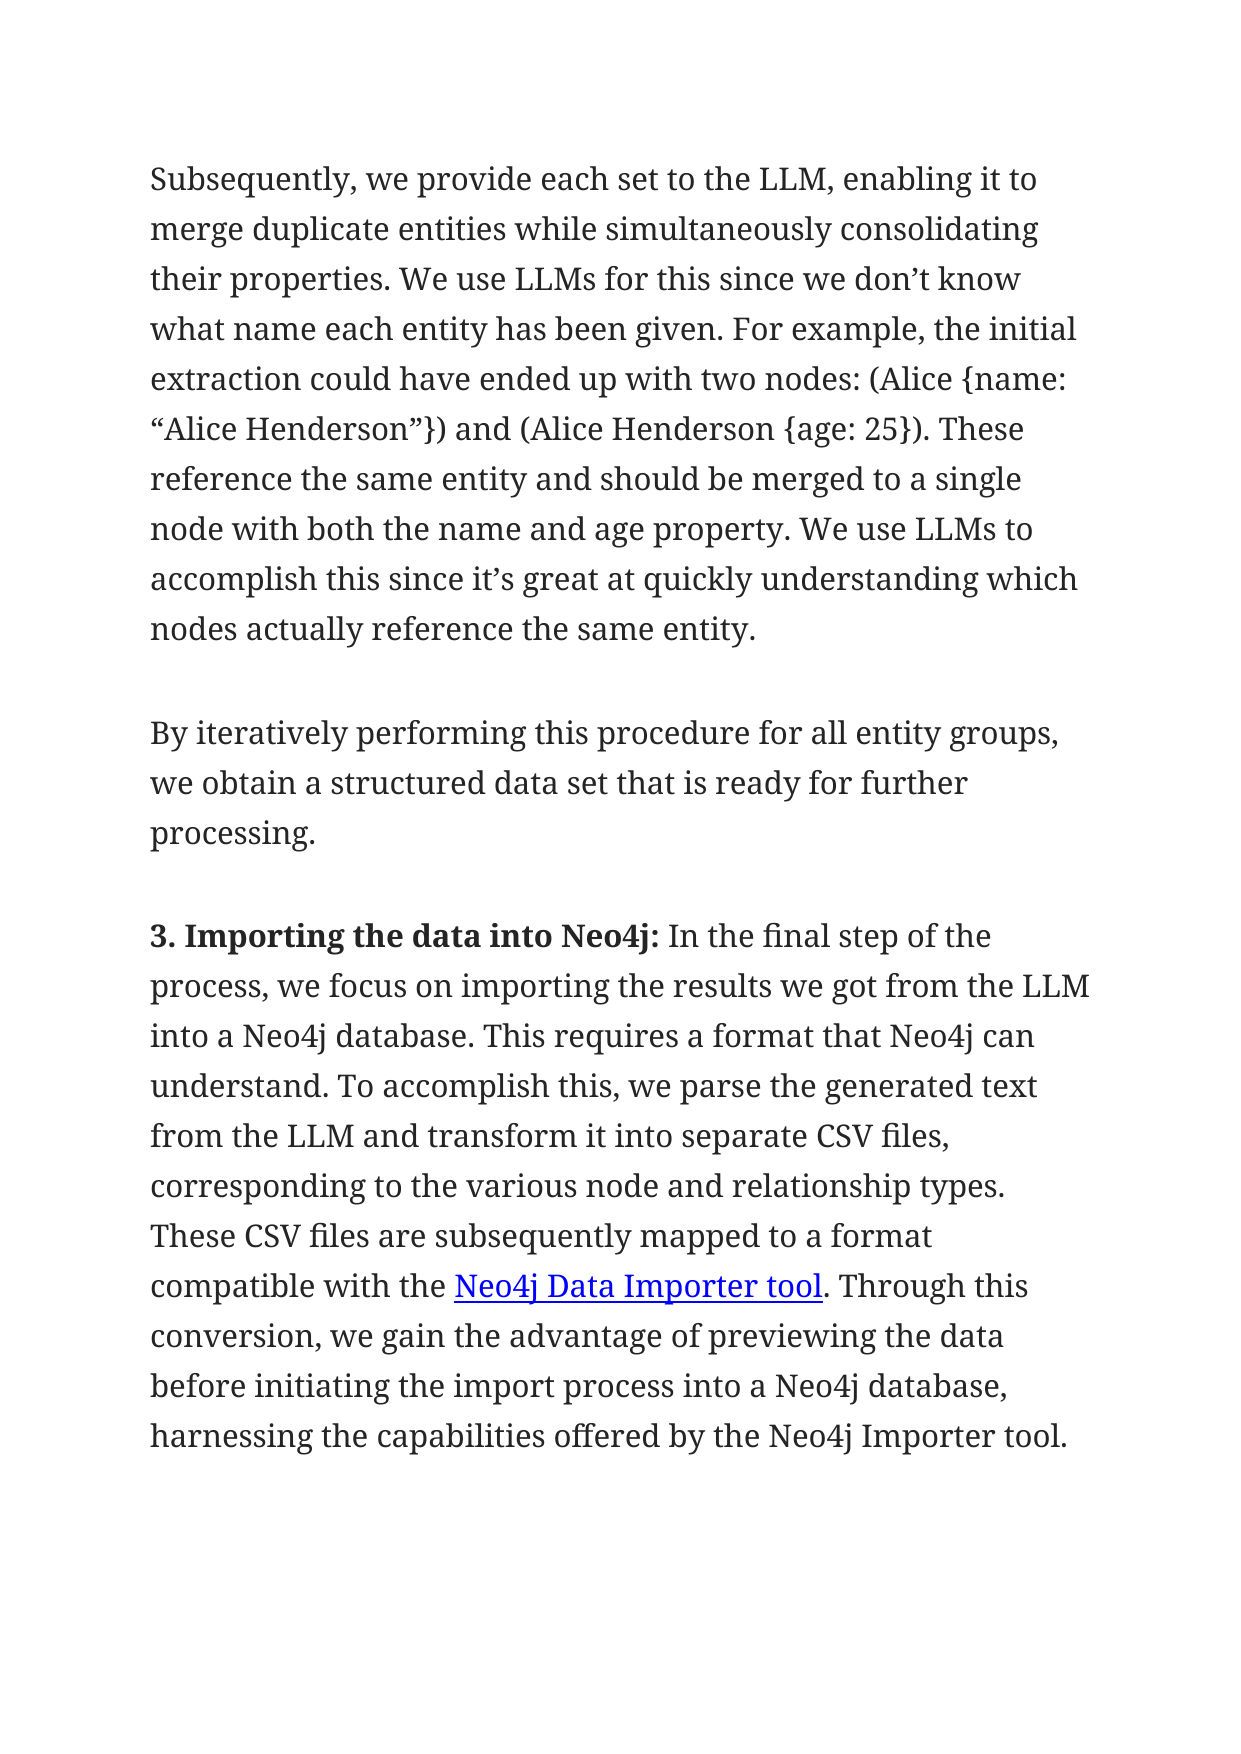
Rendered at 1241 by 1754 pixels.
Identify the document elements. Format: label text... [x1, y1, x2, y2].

text By iteratively performing this procedure for all entity groups, we obtain a structured data set that is ready for further processing. [150, 703, 1090, 853]
text 3. Importing the data into Neo4j: In the final step of the process, we focus on importing the results we got from the LLM into a Neo4j database. This requires a format that Neo4j can understand. To accomplish this, we parse the generated text from the LLM and transform it into separate CSV files, corresponding to the various node and relationship types. These CSV files are subsequently mapped to a format compatible with the Neo4j Data Importer tool. Through this conversion, we gain the advantage of previewing the data before initiating the import process into a Neo4j database, harnessing the capabilities offered by the Neo4j Importer tool. [150, 907, 1090, 1457]
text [150, 150, 1090, 650]
